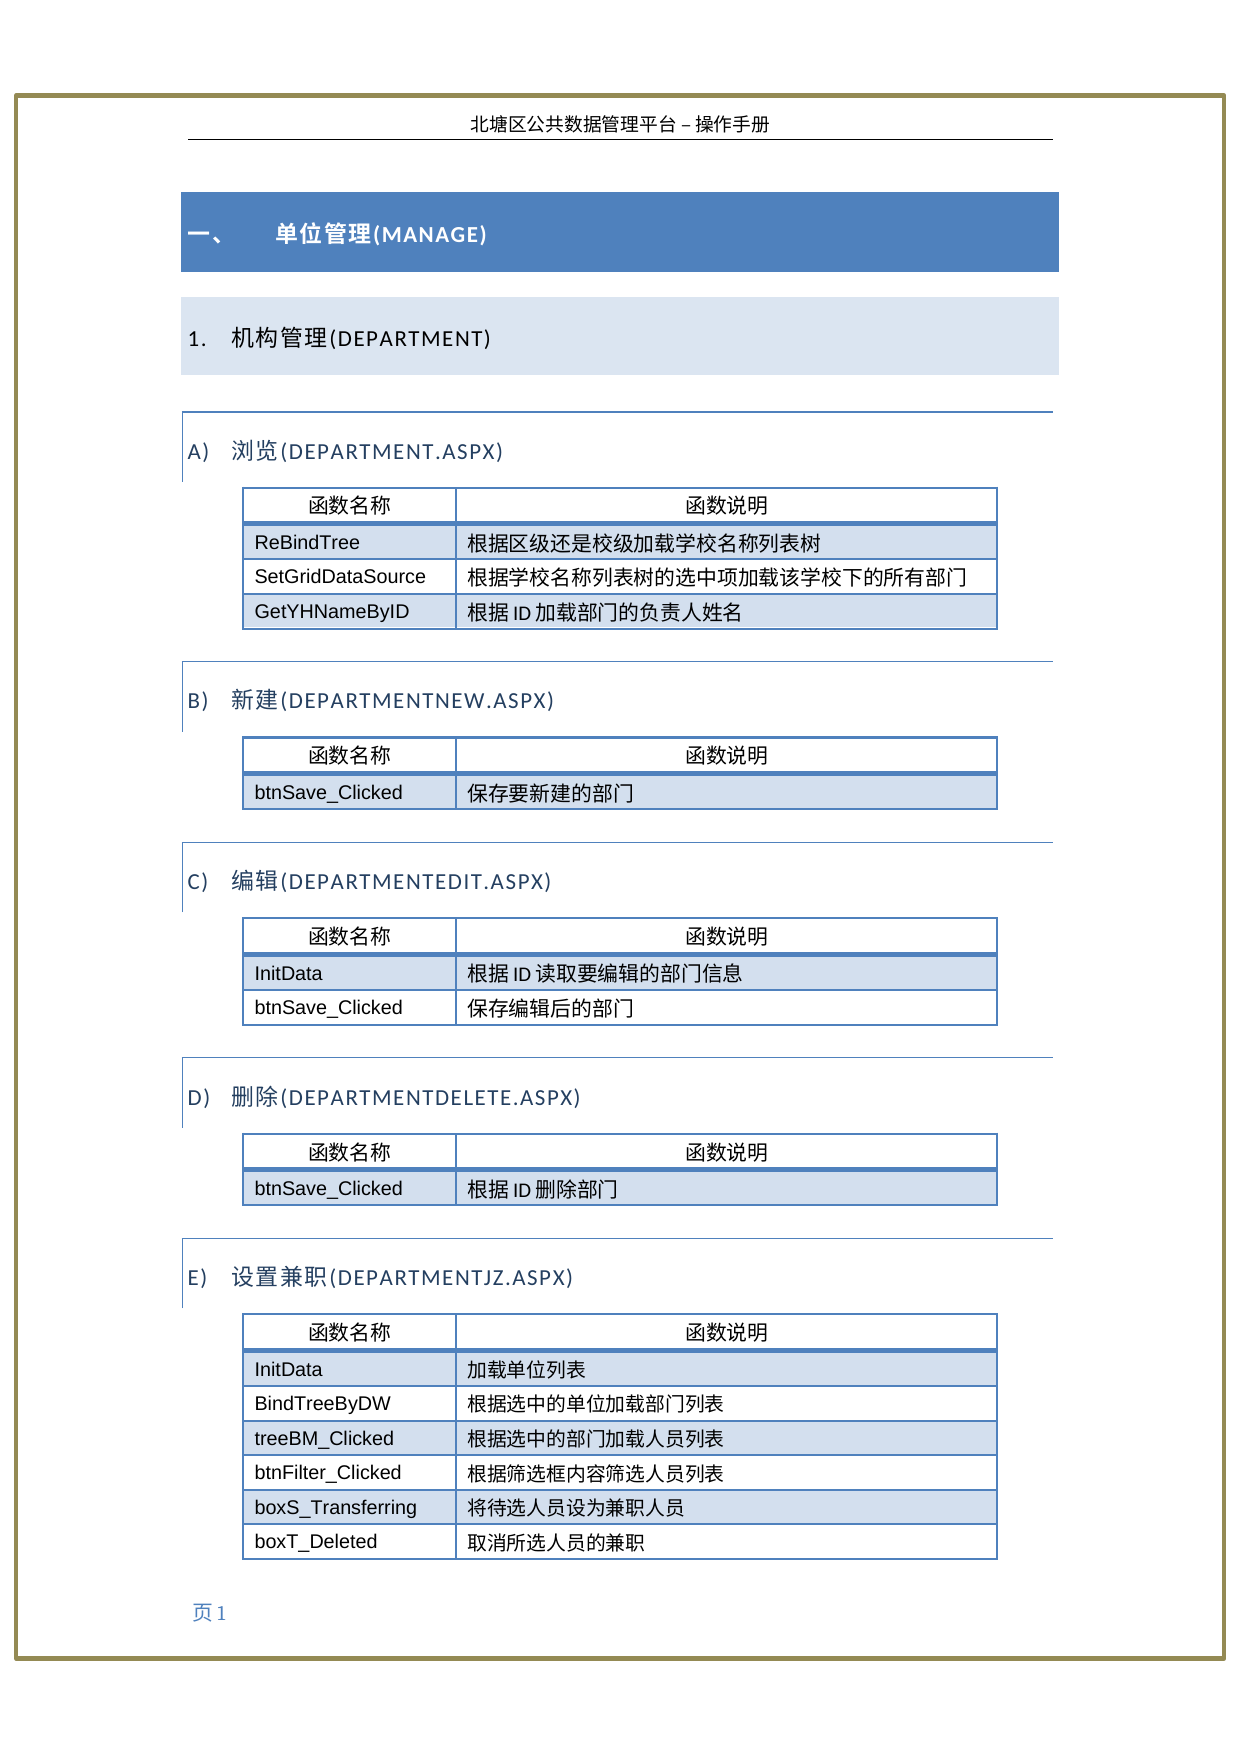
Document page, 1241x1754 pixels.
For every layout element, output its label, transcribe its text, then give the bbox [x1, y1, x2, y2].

table_cell boxS_Transferring [244, 1491, 455, 1523]
table_cell SetGridDataSource [244, 560, 455, 593]
subtitle 设置兼职(DepartmentJz.aspx) [183, 1239, 1053, 1308]
table_cell 保存要新建的部门 [457, 776, 996, 808]
table_cell BindTreeByDW [244, 1387, 455, 1419]
table_cell 根据ID删除部门 [457, 1172, 996, 1204]
table_header 函数说明 [457, 489, 996, 521]
table_cell InitData [244, 957, 455, 989]
subtitle 编辑(DepartmentEdit.aspx) [183, 843, 1053, 912]
table_cell 根据区级还是校级加载学校名称列表树 [457, 526, 996, 558]
table_cell 根据选中的部门加载人员列表 [457, 1422, 996, 1454]
table_cell boxT_Deleted [244, 1525, 455, 1558]
table_cell 根据ID读取要编辑的部门信息 [457, 957, 996, 989]
subtitle 单位管理(Manage) [188, 198, 1053, 265]
table_cell 根据选中的单位加载部门列表 [457, 1387, 996, 1419]
table_cell btnSave_Clicked [244, 776, 455, 808]
table_cell btnSave_Clicked [244, 991, 455, 1023]
table_cell 保存编辑后的部门 [457, 991, 996, 1023]
table_cell ReBindTree [244, 526, 455, 558]
table_cell InitData [244, 1353, 455, 1385]
table_header 函数说明 [457, 1135, 996, 1167]
table_cell treeBM_Clicked [244, 1422, 455, 1454]
table_cell 根据筛选框内容筛选人员列表 [457, 1456, 996, 1489]
table_header 函数说明 [457, 1315, 996, 1348]
subtitle 新建(DepartmentNew.aspx) [183, 662, 1053, 732]
subtitle 机构管理(Department) [188, 304, 1053, 368]
table_cell 根据ID加载部门的负责人姓名 [457, 595, 996, 627]
table_cell 取消所选人员的兼职 [457, 1525, 996, 1558]
table_header 函数名称 [244, 739, 455, 771]
subtitle 删除(DepartmentDelete.aspx) [183, 1058, 1053, 1128]
table_header 函数名称 [244, 489, 455, 521]
table_header 函数名称 [244, 919, 455, 952]
table_cell 将待选人员设为兼职人员 [457, 1491, 996, 1523]
table_header 函数说明 [457, 739, 996, 771]
table_cell 加载单位列表 [457, 1353, 996, 1385]
table_header 函数说明 [457, 919, 996, 952]
table_cell 根据学校名称列表树的选中项加载该学校下的所有部门 [457, 560, 996, 593]
table_header 函数名称 [244, 1315, 455, 1348]
table_cell btnFilter_Clicked [244, 1456, 455, 1489]
table_header 函数名称 [244, 1135, 455, 1167]
subtitle 浏览(Department.aspx) [183, 413, 1053, 482]
table_cell GetYHNameByID [244, 595, 455, 627]
table_cell btnSave_Clicked [244, 1172, 455, 1204]
